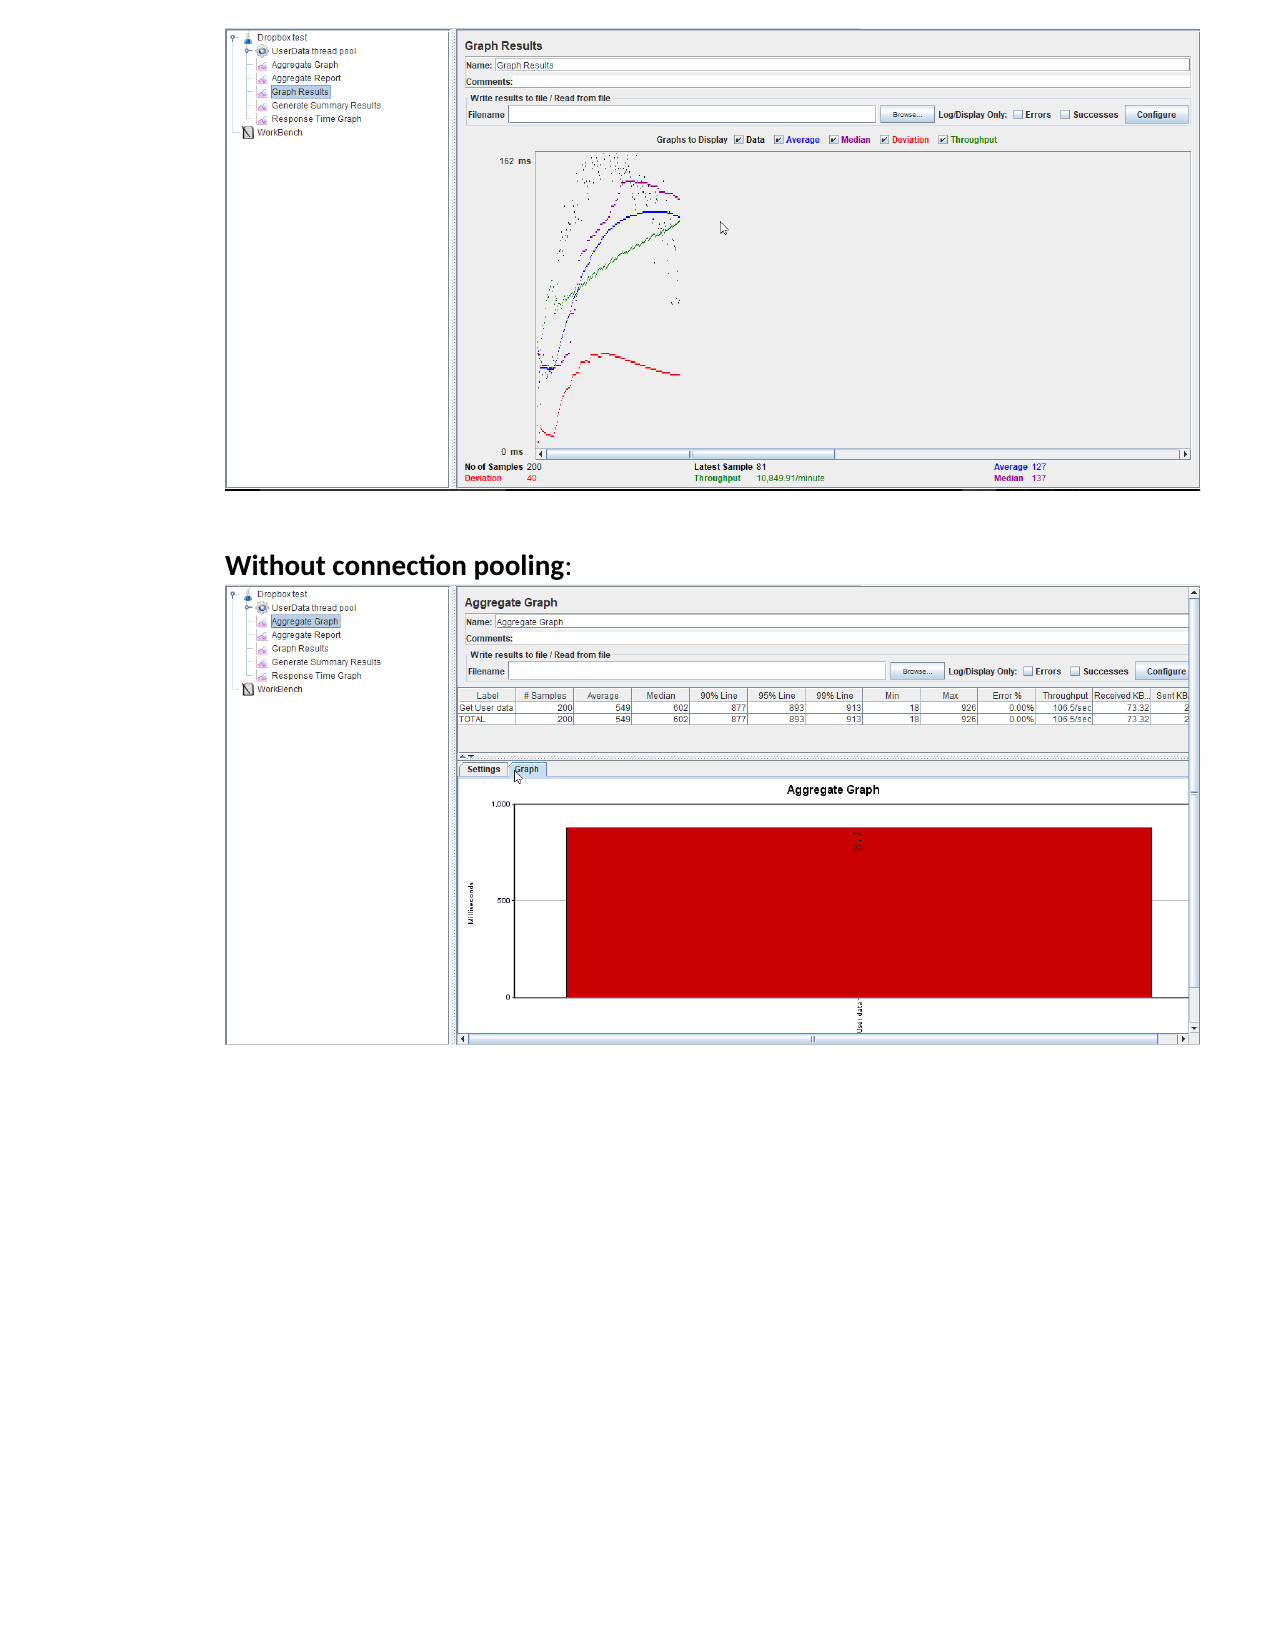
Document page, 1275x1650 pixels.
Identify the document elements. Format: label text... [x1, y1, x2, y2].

picture [225, 584, 1200, 1045]
picture [225, 28, 1200, 491]
list Without connection pooling: [225, 547, 1125, 582]
